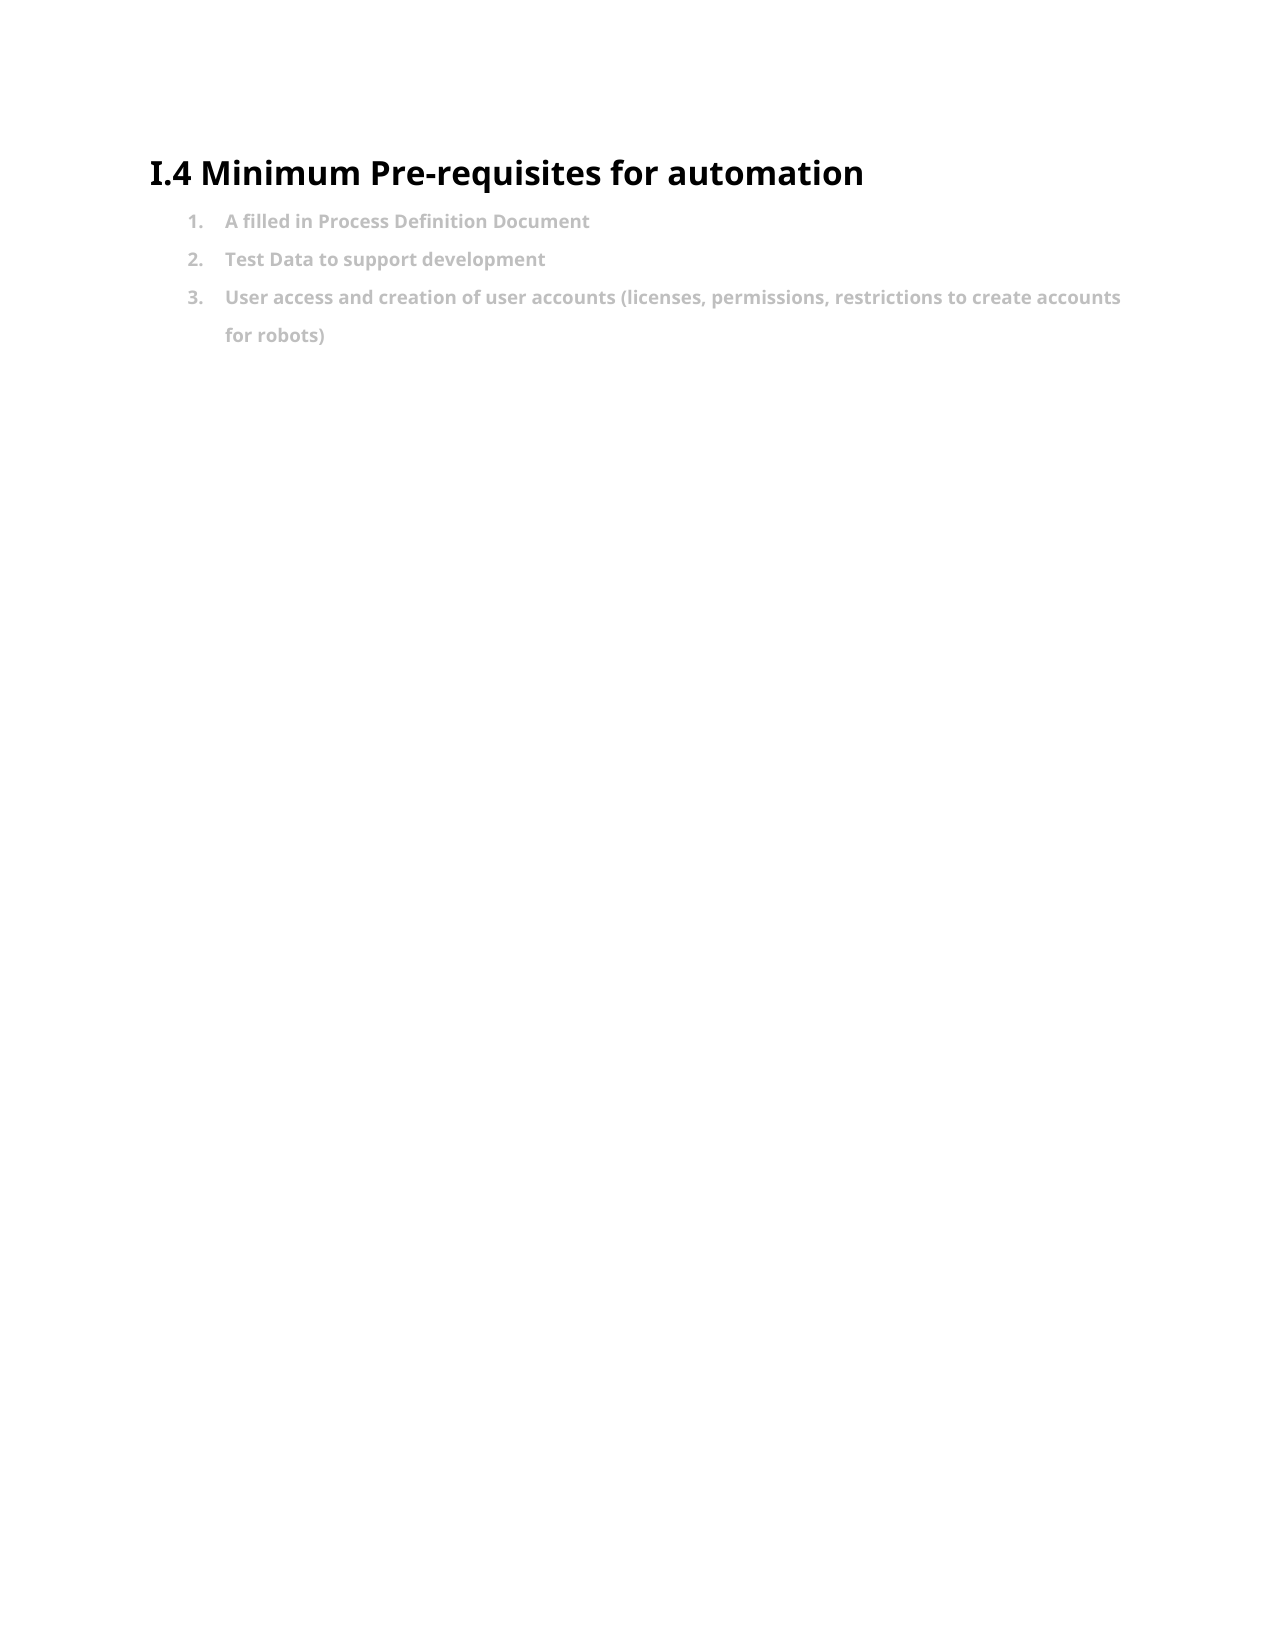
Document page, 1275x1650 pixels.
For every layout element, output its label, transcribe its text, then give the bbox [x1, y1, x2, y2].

subtitle I.4 Minimum Pre-requisites for automation [150, 150, 1125, 195]
list A filled in Process Definition Document [187, 208, 1125, 233]
list Test Data to support development [187, 246, 1125, 272]
list User access and creation of user accounts (licenses, permissions, restrictions to create accounts for robots) [187, 284, 1125, 348]
